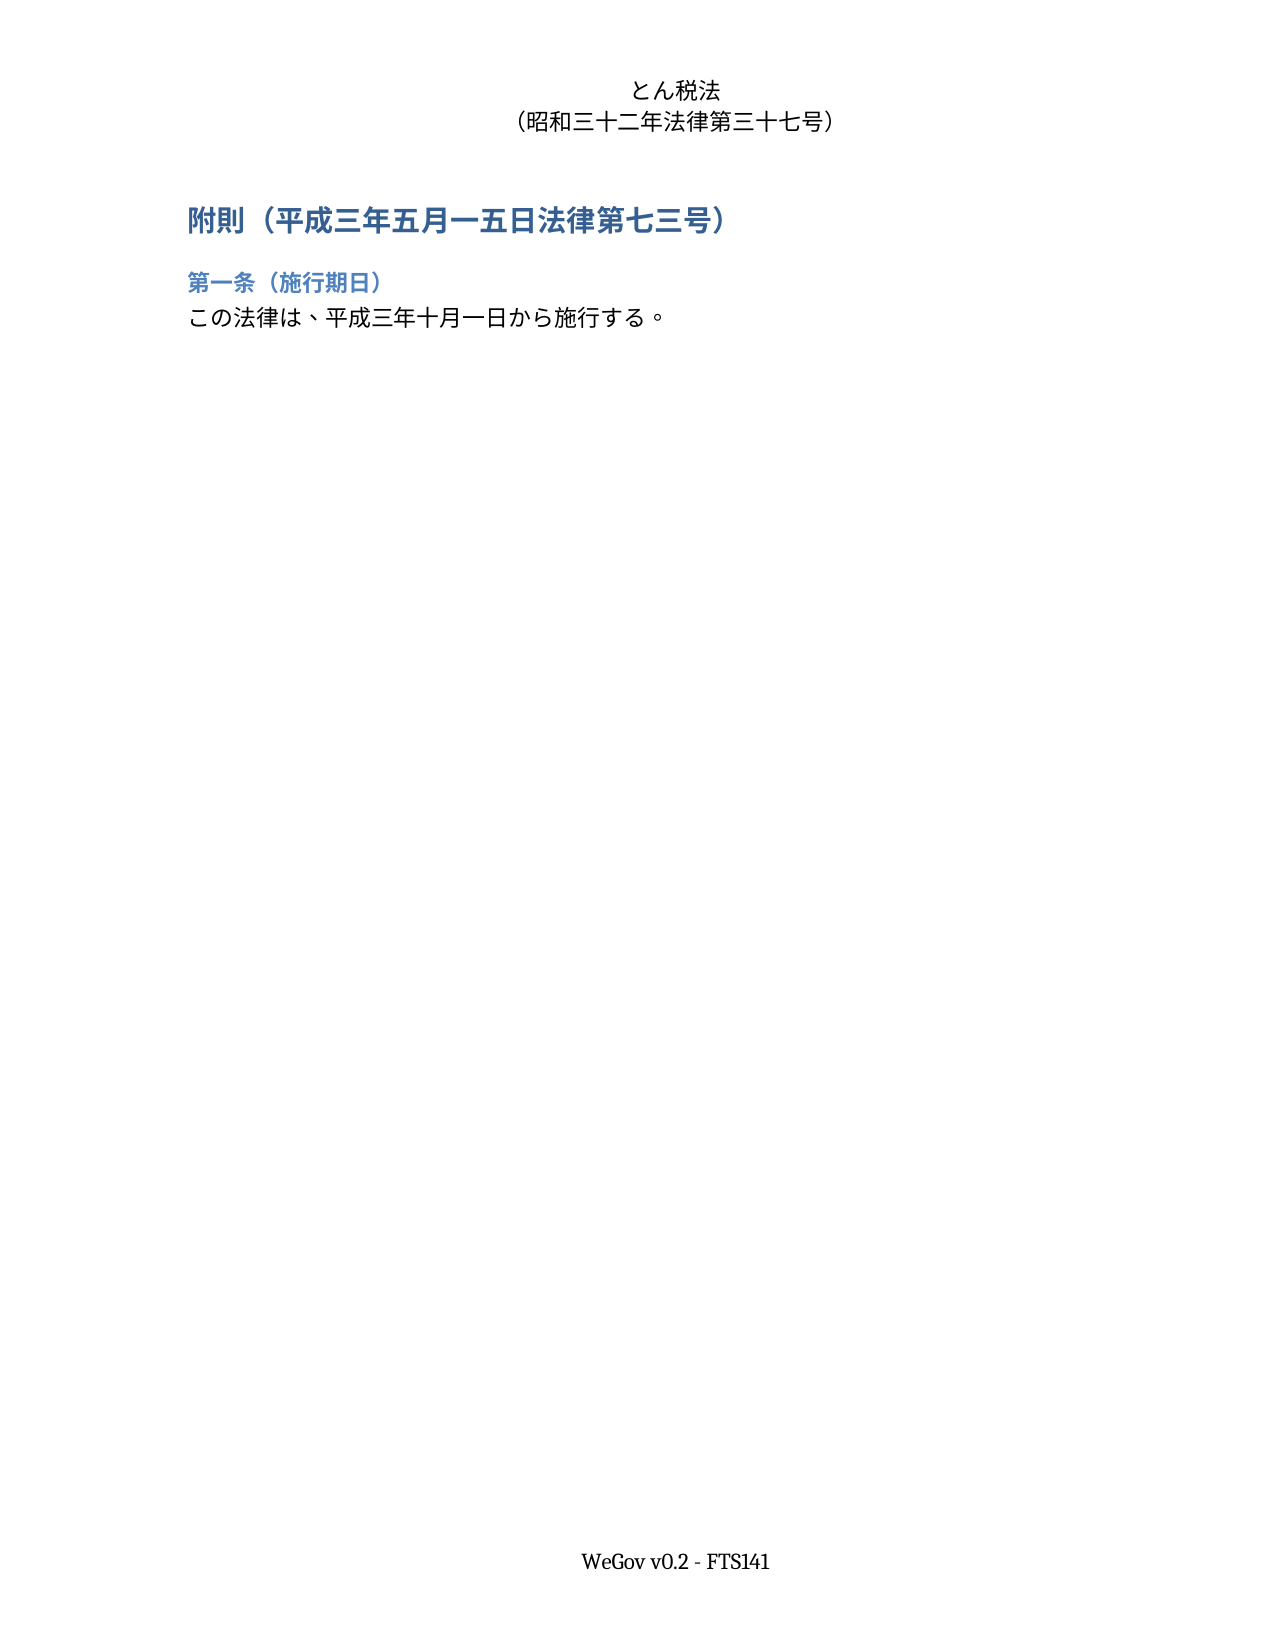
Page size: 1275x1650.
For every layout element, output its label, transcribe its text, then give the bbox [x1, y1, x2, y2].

text この法律は、平成三年十月一日から施行する。 [187, 302, 1087, 334]
subtitle 第一条（施行期日） [187, 266, 1087, 298]
subtitle 附則（平成三年五月一五日法律第七三号） [187, 200, 1087, 240]
